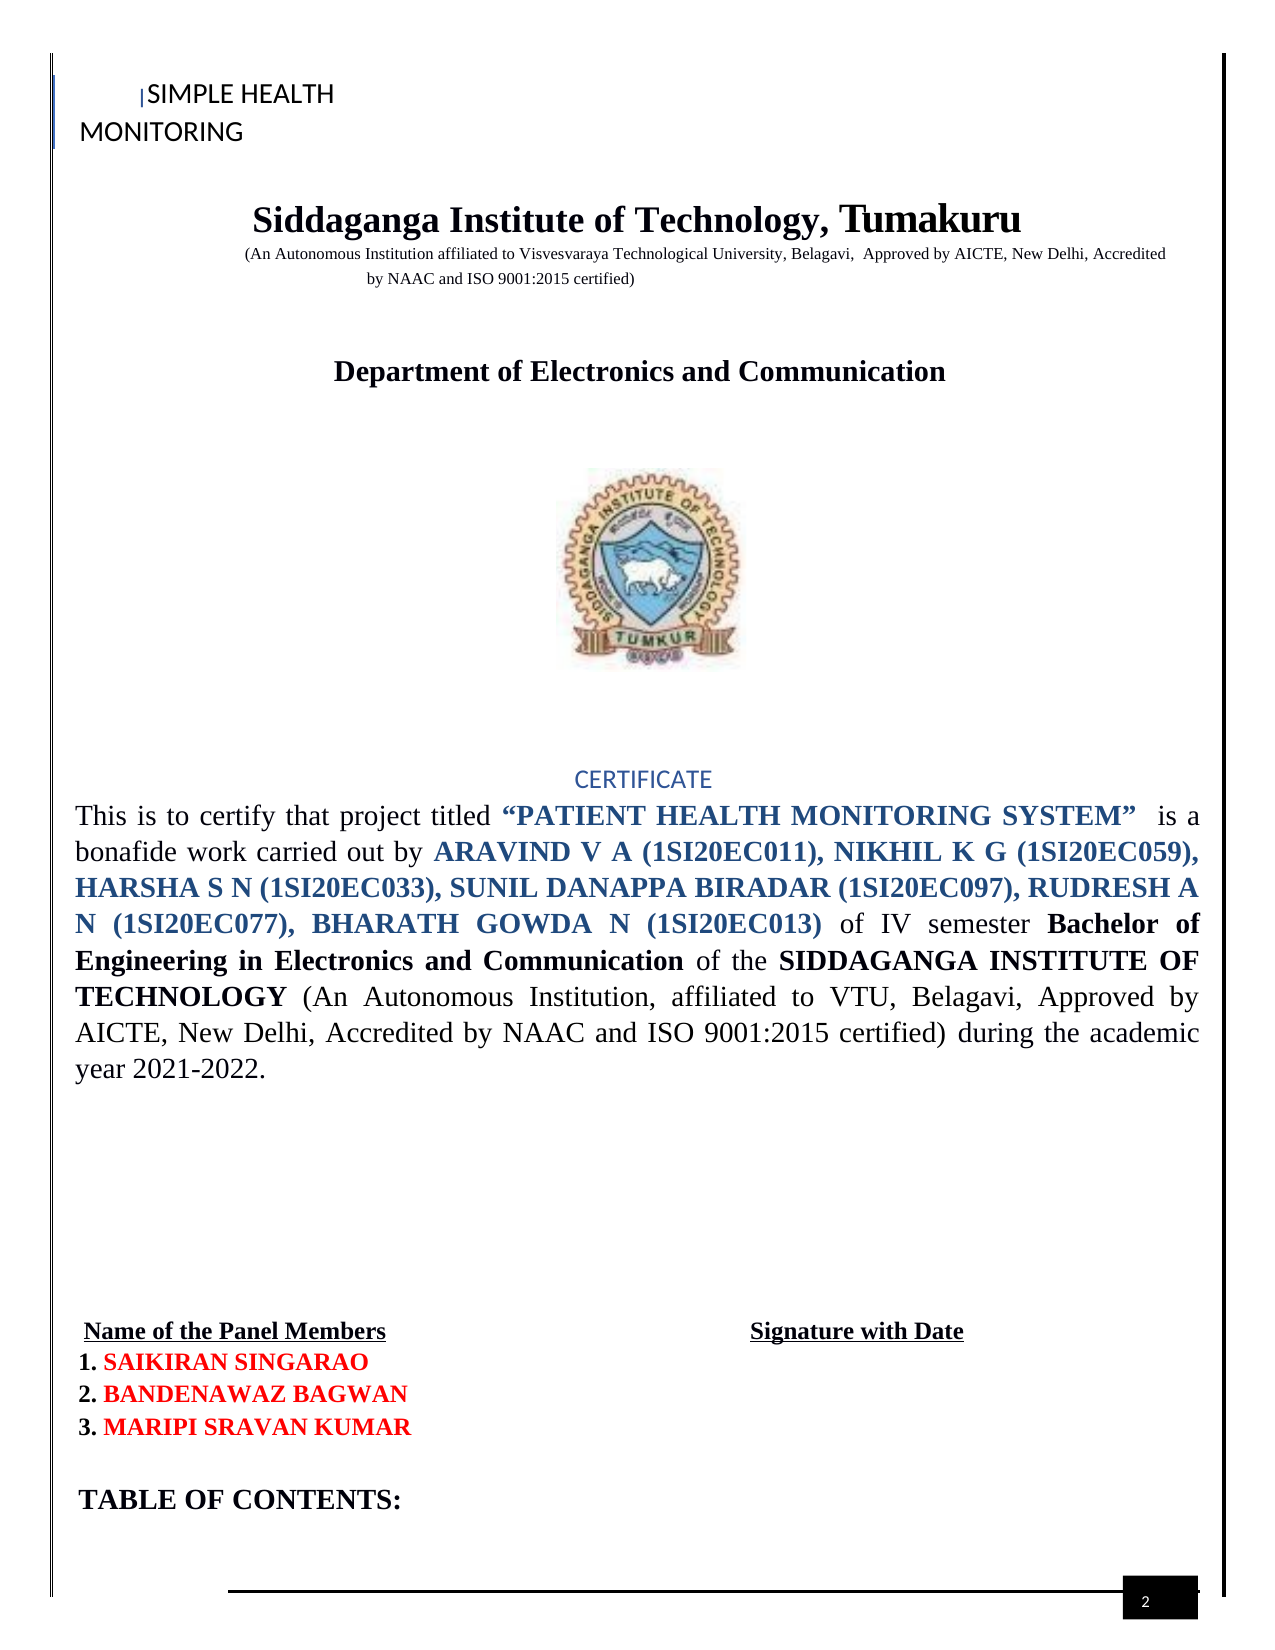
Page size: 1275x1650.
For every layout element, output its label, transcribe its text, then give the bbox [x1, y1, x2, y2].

picture [556, 468, 747, 672]
text 2. BANDENAWAZ BAGWAN [78, 1379, 1200, 1408]
text Department of Electronics and Communication [80, 353, 1200, 387]
text Name of the Panel Members Signature with Date [78, 1316, 1200, 1344]
text Siddaganga Institute of Technology, Tumakuru [75, 193, 1200, 241]
text (An Autonomous Institution affiliated to Visvesvaraya Technological University, Belagavi, Approved by AICTE, New Delhi, Accredited by NAAC and ISO 9001:2015 certified) [244, 245, 1166, 289]
text 3. MARIPI SRAVAN KUMAR [78, 1412, 1200, 1441]
text TABLE OF CONTENTS: [78, 1482, 1200, 1516]
text This is to certify that project titled “PATIENT HEALTH MONITORING SYSTEM” is a bonafide work carried out by ARAVIND V A (1SI20EC011), NIKHIL K G (1SI20EC059), HARSHA S N (1SI20EC033), SUNIL DANAPPA BIRADAR (1SI20EC097), RUDRESH A N (1SI20EC077), BHARATH GOWDA N (1SI20EC013) of IV semester Bachelor of Engineering in Electronics and Communication of the SIDDAGANGA INSTITUTE OF TECHNOLOGY (An Autonomous Institution, affiliated to VTU, Belagavi, Approved by AICTE, New Delhi, Accredited by NAAC and ISO 9001:2015 certified) during the academic year 2021-2022. [75, 798, 1200, 1085]
text 1. SAIKIRAN SINGARAO [78, 1347, 1200, 1376]
text CERTIFICATE [87, 762, 1200, 795]
